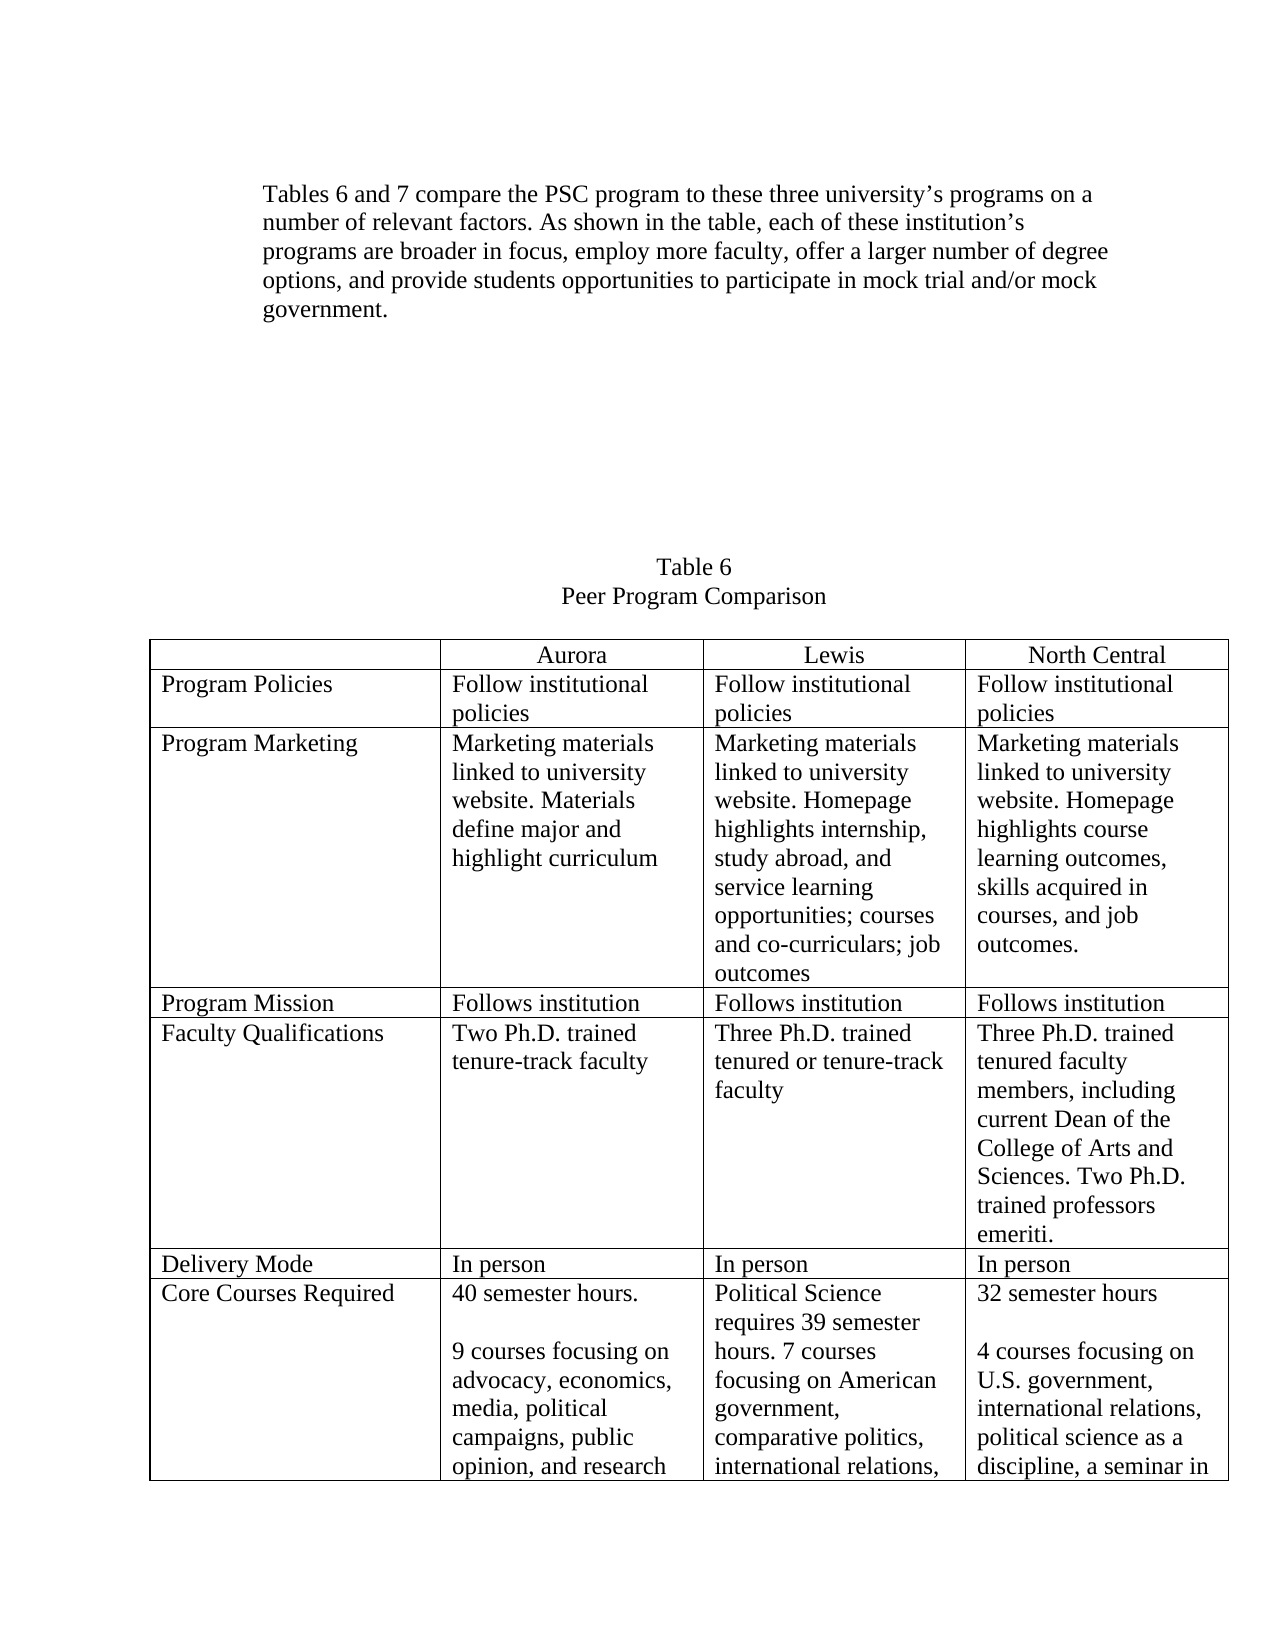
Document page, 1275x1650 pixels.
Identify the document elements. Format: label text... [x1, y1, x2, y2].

text Tables 6 and 7 compare the PSC program to these three university’s programs on a number of relevant factors. As shown in the table, each of these institution’s programs are broader in focus, employ more faculty, offer a larger number of degree options, and provide students opportunities to participate in mock trial and/or mock government. [262, 179, 1125, 322]
table_header [151, 640, 440, 668]
table_cell Program Mission [151, 988, 440, 1017]
text Peer Program Comparison [262, 581, 1125, 610]
table_cell Follows institution [966, 988, 1228, 1017]
table_cell Follow institutional policies [966, 670, 1228, 727]
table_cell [441, 1279, 703, 1480]
text Table 6 [262, 552, 1125, 581]
table_cell Program Policies [151, 670, 440, 727]
table_cell Three Ph.D. trained tenured faculty members, including current Dean of the College of Arts and Sciences. Two Ph.D. trained professors emeriti. [966, 1018, 1228, 1248]
table_cell Marketing materials linked to university website. Homepage highlights internship, study abroad, and service learning opportunities; courses and co-curriculars; job outcomes [704, 728, 965, 987]
table_cell Marketing materials linked to university website. Materials define major and highlight curriculum [441, 728, 703, 987]
table_cell Two Ph.D. trained tenure-track faculty [441, 1018, 703, 1248]
table_cell In person [966, 1249, 1228, 1277]
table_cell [966, 1279, 1228, 1480]
table_header North Central [966, 640, 1228, 668]
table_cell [151, 1279, 440, 1480]
table_cell In person [441, 1249, 703, 1277]
table_cell Follow institutional policies [441, 670, 703, 727]
table_cell Faculty Qualifications [151, 1018, 440, 1248]
table_cell Delivery Mode [151, 1249, 440, 1277]
table_cell Follow institutional policies [704, 670, 965, 727]
table_cell Follows institution [441, 988, 703, 1017]
table_cell Follows institution [704, 988, 965, 1017]
table_header Aurora [441, 640, 703, 668]
table_cell Marketing materials linked to university website. Homepage highlights course learning outcomes, skills acquired in courses, and job outcomes. [966, 728, 1228, 987]
table_cell In person [704, 1249, 965, 1277]
table_cell Program Marketing [151, 728, 440, 987]
table_cell Three Ph.D. trained tenured or tenure-track faculty [704, 1018, 965, 1248]
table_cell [704, 1279, 965, 1480]
table_header Lewis [704, 640, 965, 668]
